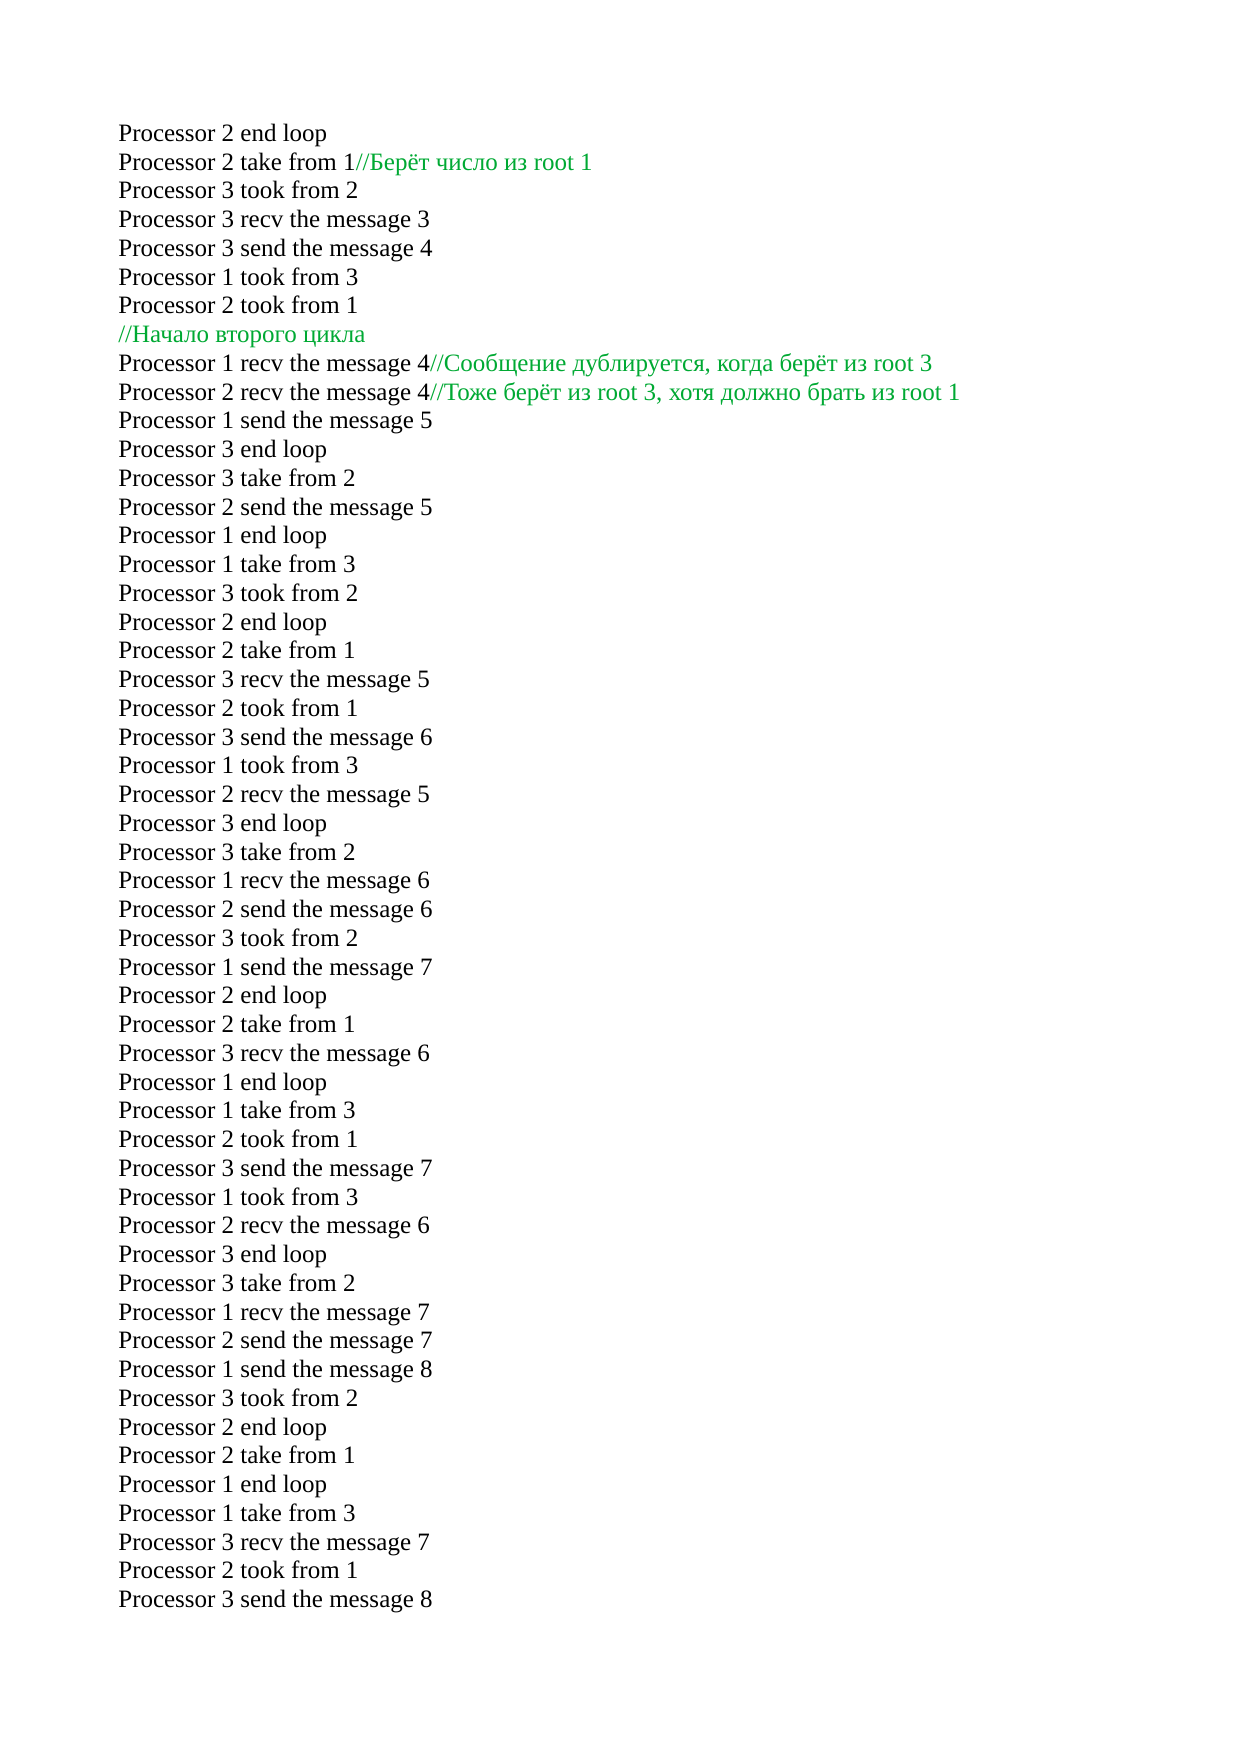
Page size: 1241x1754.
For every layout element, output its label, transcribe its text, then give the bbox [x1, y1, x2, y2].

text Processor 1 took from 3 [118, 262, 1122, 291]
text Processor 3 send the message 6 [118, 722, 1122, 751]
text Processor 2 take from 1 [118, 636, 1122, 664]
text Processor 1 take from 3 [118, 1096, 1122, 1124]
text Processor 2 end loop [118, 981, 1122, 1009]
text Processor 3 end loop [118, 808, 1122, 837]
text Processor 2 took from 1 [118, 693, 1122, 722]
text Processor 2 took from 1 [118, 291, 1122, 319]
text Processor 3 send the message 8 [118, 1584, 1122, 1613]
text Processor 1 took from 3 [118, 751, 1122, 779]
text Processor 1 take from 3 [118, 549, 1122, 578]
text Processor 1 end loop [118, 521, 1122, 549]
text Processor 2 take from 1 [118, 1009, 1122, 1038]
text Processor 3 send the message 4 [118, 233, 1122, 262]
text Processor 2 end loop [118, 1412, 1122, 1441]
text Processor 2 took from 1 [118, 1556, 1122, 1584]
text Processor 2 send the message 6 [118, 894, 1122, 923]
text Processor 2 end loop [118, 607, 1122, 636]
text Processor 3 recv the message 6 [118, 1038, 1122, 1067]
text Processor 1 take from 3 [118, 1498, 1122, 1527]
text Processor 2 end loop [118, 118, 1122, 147]
text Processor 3 took from 2 [118, 923, 1122, 952]
text Processor 2 took from 1 [118, 1124, 1122, 1153]
text Processor 2 recv the message 6 [118, 1211, 1122, 1239]
text Processor 3 recv the message 5 [118, 664, 1122, 693]
text Processor 1 recv the message 4//Сообщение дублируется, когда берёт из root 3 [118, 348, 1122, 377]
text Processor 2 send the message 5 [118, 492, 1122, 521]
text Processor 3 take from 2 [118, 1268, 1122, 1297]
text Processor 3 end loop [118, 434, 1122, 463]
text Processor 1 end loop [118, 1067, 1122, 1096]
text Processor 2 recv the message 4//Тоже берёт из root 3, хотя должно брать из root 1 [118, 377, 1122, 406]
text Processor 1 end loop [118, 1469, 1122, 1498]
text Processor 2 take from 1//Берёт число из root 1 [118, 147, 1122, 176]
text Processor 3 took from 2 [118, 578, 1122, 607]
text //Начало второго цикла [118, 319, 1122, 348]
text Processor 2 send the message 7 [118, 1326, 1122, 1354]
text Processor 3 send the message 7 [118, 1153, 1122, 1182]
text Processor 1 recv the message 6 [118, 866, 1122, 894]
text Processor 2 take from 1 [118, 1441, 1122, 1469]
text Processor 3 took from 2 [118, 1383, 1122, 1412]
text Processor 3 take from 2 [118, 837, 1122, 866]
text Processor 1 send the message 8 [118, 1354, 1122, 1383]
text Processor 3 recv the message 3 [118, 204, 1122, 233]
text Processor 1 recv the message 7 [118, 1297, 1122, 1326]
text Processor 1 took from 3 [118, 1182, 1122, 1211]
text Processor 3 took from 2 [118, 176, 1122, 204]
text Processor 1 send the message 7 [118, 952, 1122, 981]
text Processor 3 recv the message 7 [118, 1527, 1122, 1556]
text Processor 3 take from 2 [118, 463, 1122, 492]
text Processor 1 send the message 5 [118, 406, 1122, 434]
text Processor 3 end loop [118, 1239, 1122, 1268]
text Processor 2 recv the message 5 [118, 779, 1122, 808]
